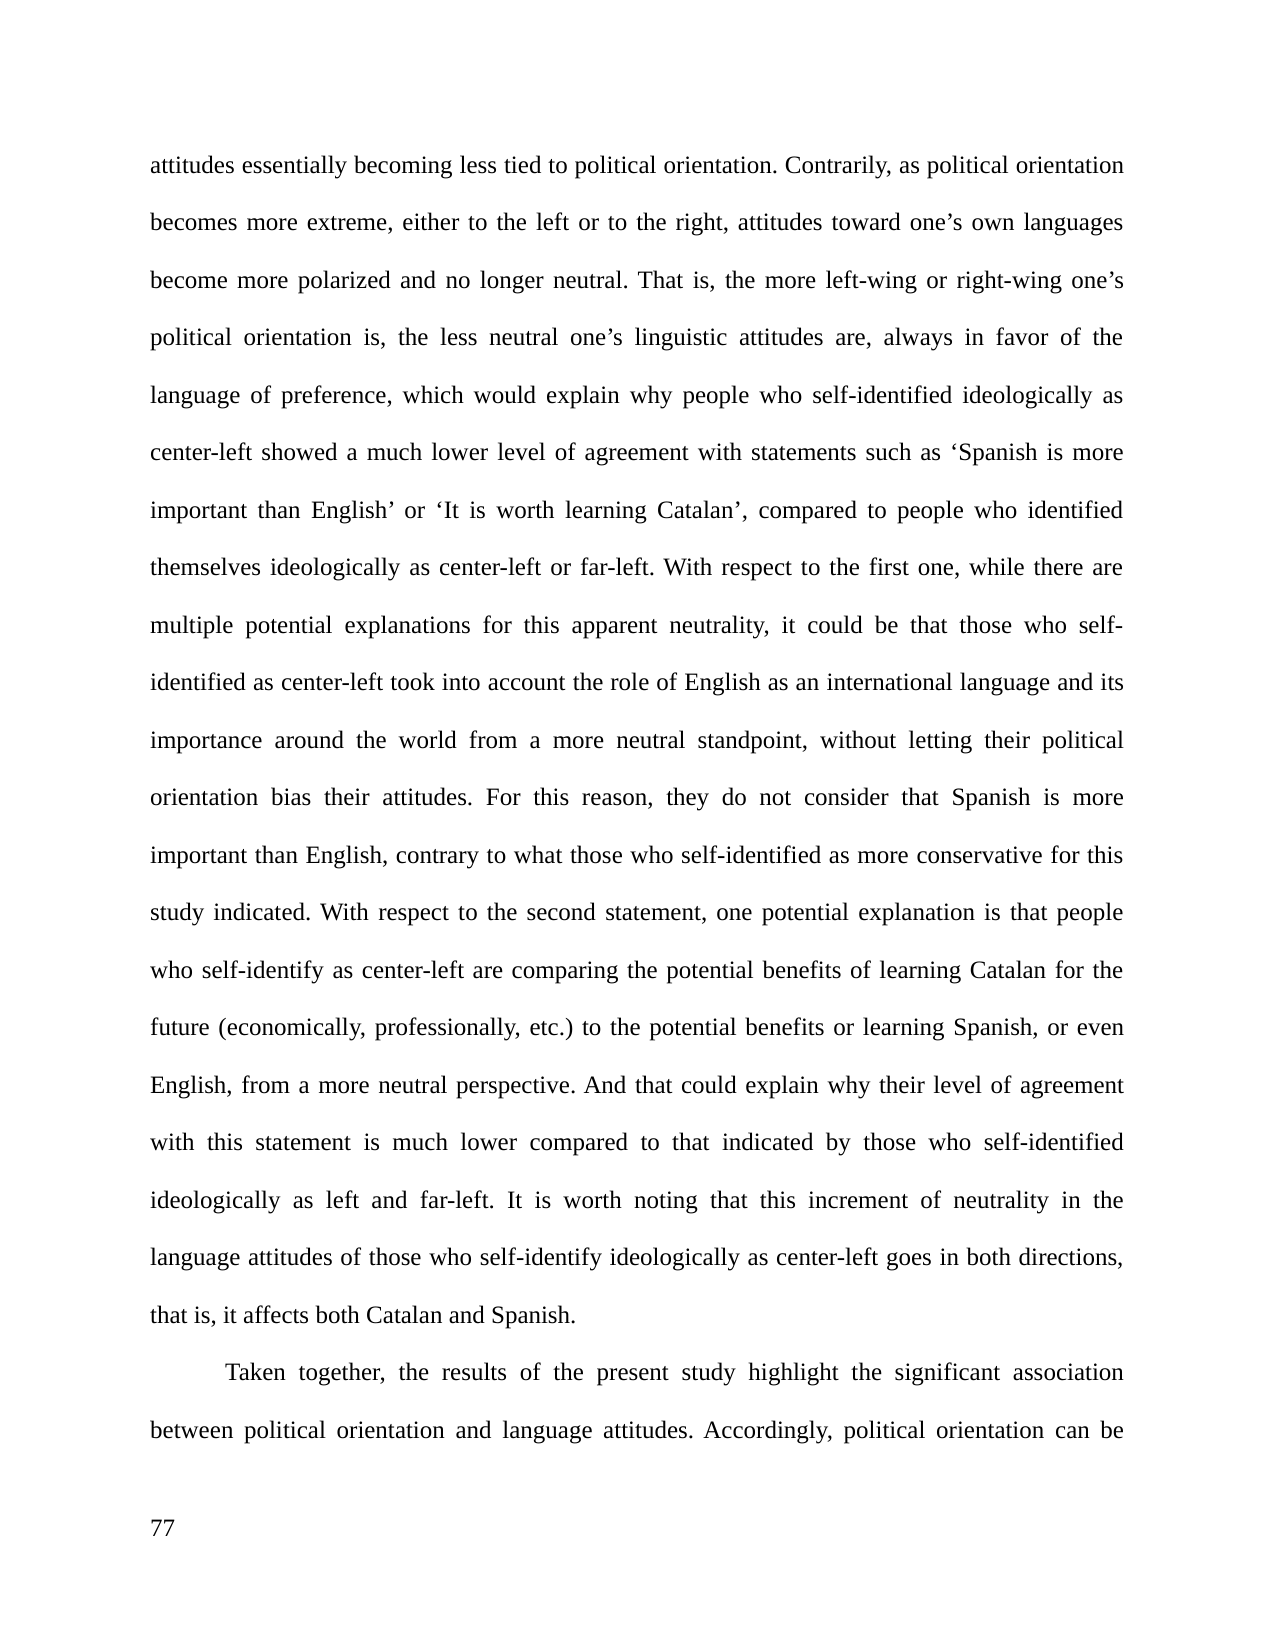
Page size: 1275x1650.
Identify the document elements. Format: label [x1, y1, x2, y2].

text [150, 150, 1125, 1329]
text [150, 1357, 1125, 1444]
